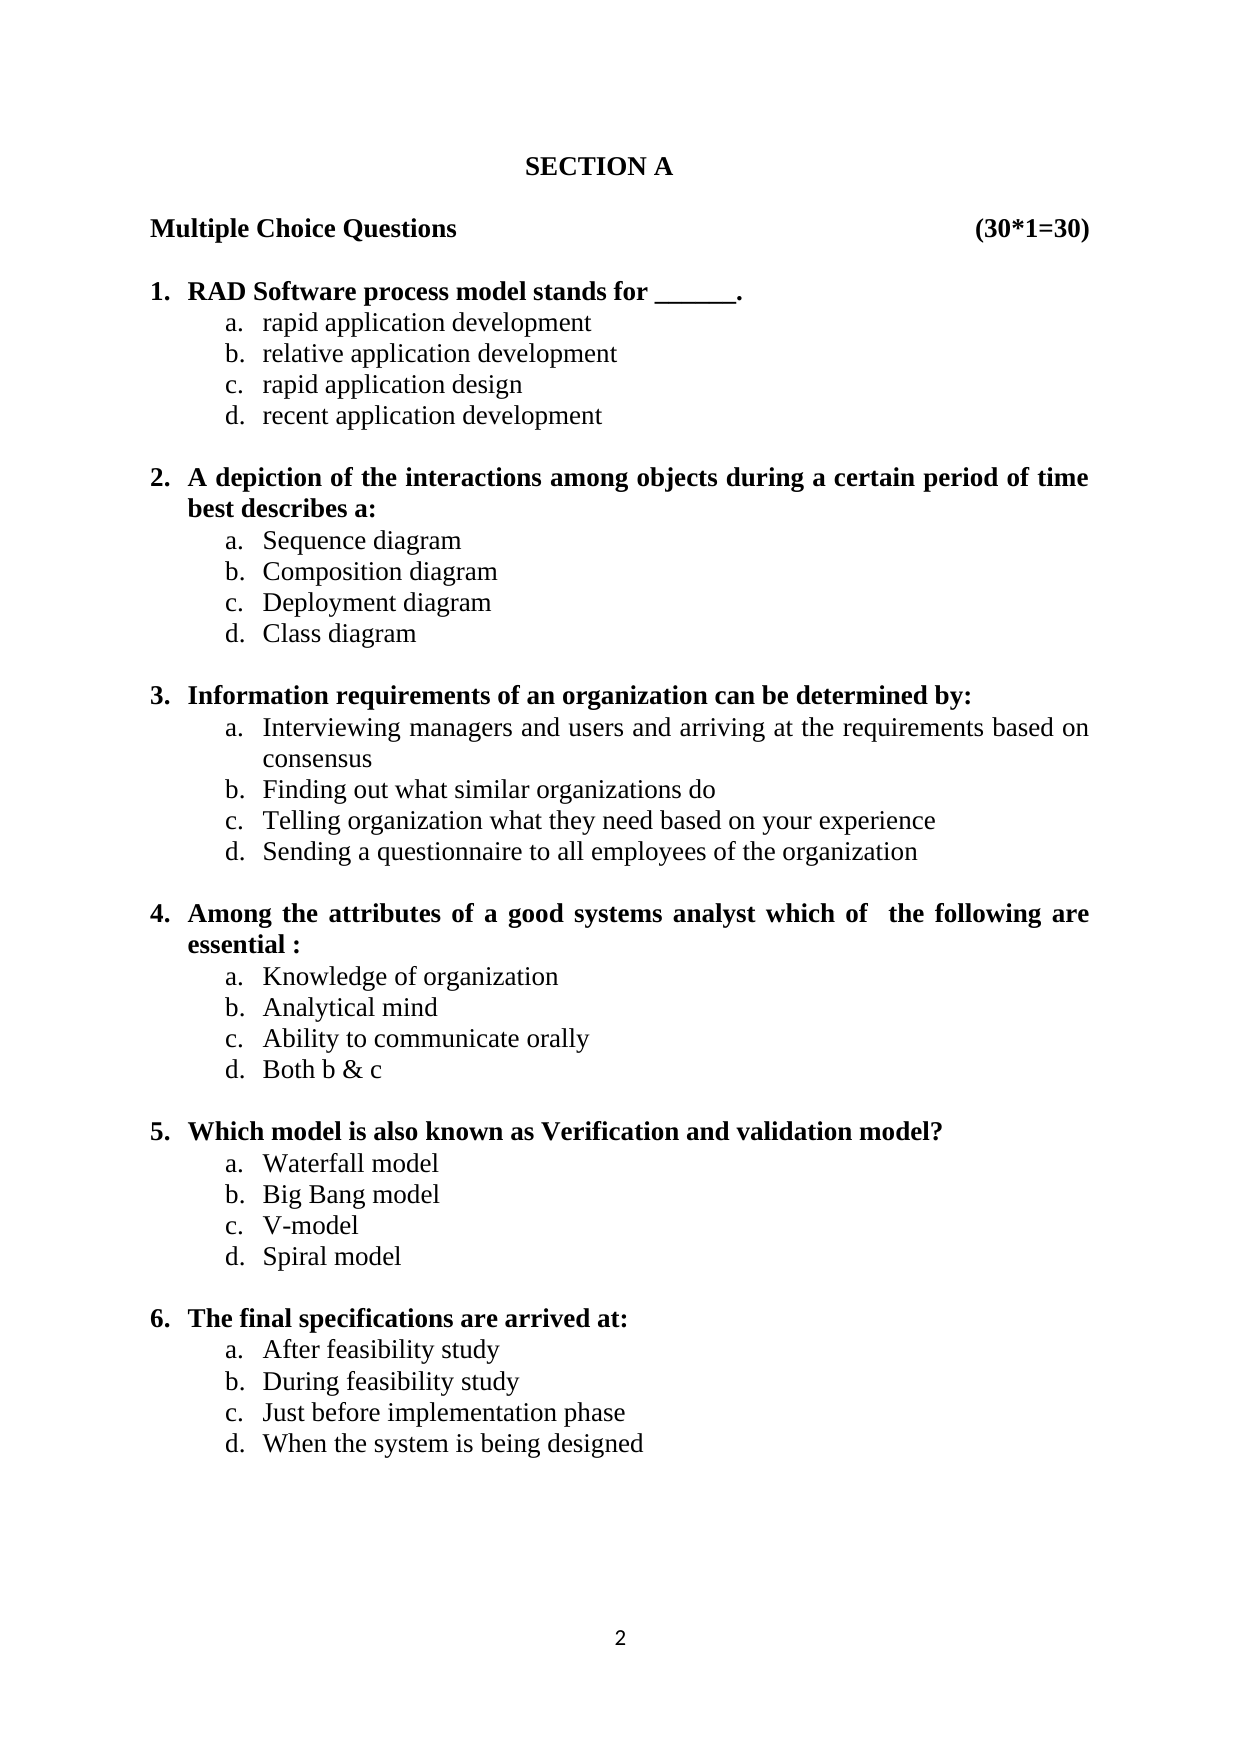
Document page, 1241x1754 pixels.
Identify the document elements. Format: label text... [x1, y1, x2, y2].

list During feasibility study [225, 1365, 1090, 1396]
list recent application development [225, 399, 1090, 430]
list relative application development [225, 337, 1090, 368]
list rapid application design [225, 368, 1090, 399]
list Ability to communicate orally [225, 1022, 1090, 1053]
list Sequence diagram [225, 524, 1090, 555]
list The final specifications are arrived at: [150, 1302, 1090, 1333]
list Which model is also known as Verification and validation model? [150, 1116, 1090, 1147]
list Both b & c [225, 1053, 1090, 1084]
list Knowledge of organization [225, 960, 1090, 991]
text SECTION A [450, 150, 1090, 181]
list When the system is being designed [225, 1427, 1090, 1458]
list V-model [225, 1209, 1090, 1240]
list Class diagram [225, 617, 1090, 648]
list A depiction of the interactions among objects during a certain period of time best describes a: [150, 461, 1090, 524]
list Spiral model [225, 1240, 1090, 1271]
list RAD Software process model stands for ______. [150, 274, 1090, 306]
list Among the attributes of a good systems analyst which of the following are essential : [150, 897, 1090, 960]
list Deployment diagram [225, 586, 1090, 617]
list Finding out what similar organizations do [225, 773, 1090, 804]
list Waterfall model [225, 1147, 1090, 1178]
list Interviewing managers and users and arriving at the requirements based on consensus [225, 711, 1090, 773]
list Just before implementation phase [225, 1396, 1090, 1427]
list Analytical mind [225, 991, 1090, 1022]
list Big Bang model [225, 1178, 1090, 1209]
list rapid application development [225, 306, 1090, 337]
list Composition diagram [225, 555, 1090, 586]
list After feasibility study [225, 1333, 1090, 1365]
list Information requirements of an organization can be determined by: [150, 679, 1090, 711]
list Sending a questionnaire to all employees of the organization [225, 835, 1090, 866]
list Telling organization what they need based on your experience [225, 804, 1090, 835]
text Multiple Choice Questions (30*1=30) [150, 212, 1090, 243]
